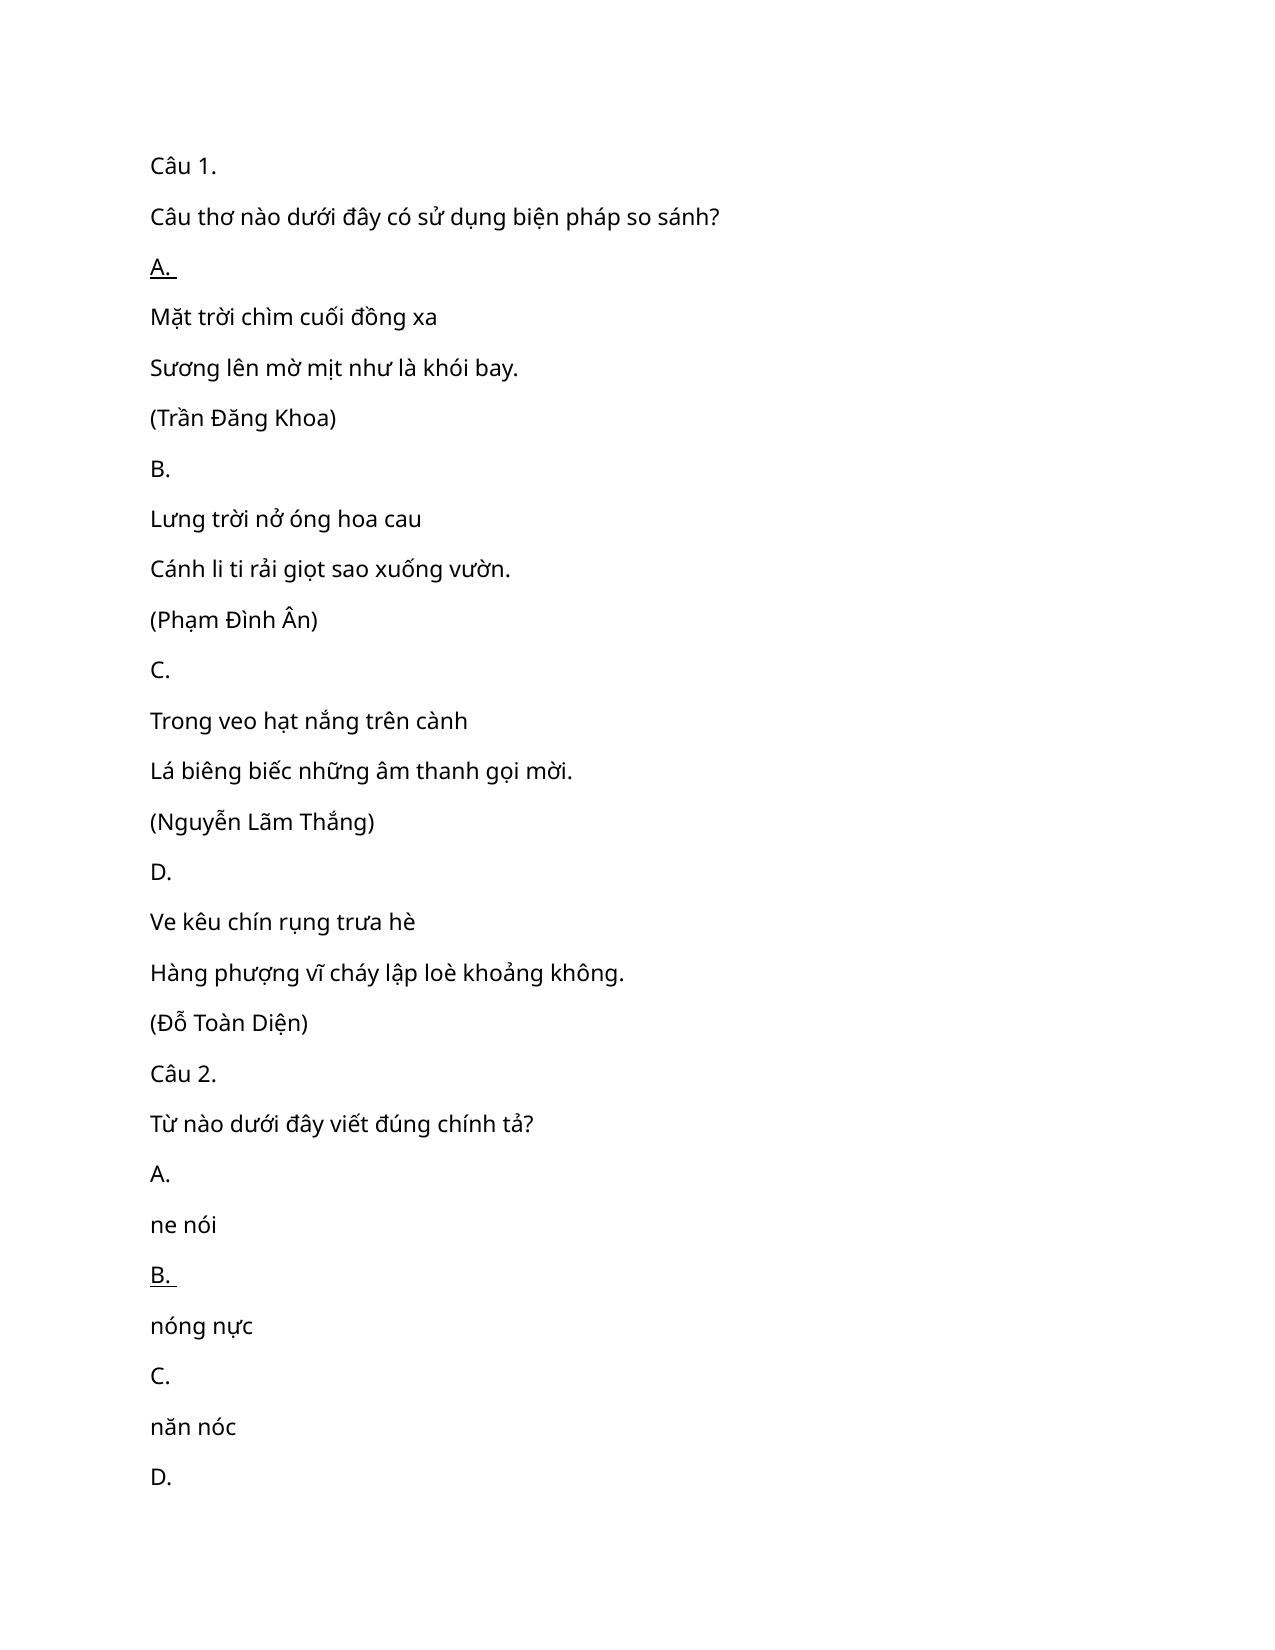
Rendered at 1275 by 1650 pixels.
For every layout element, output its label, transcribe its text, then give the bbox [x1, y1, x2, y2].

text (Nguyễn Lãm Thắng) [150, 805, 1125, 837]
text C. [150, 654, 1125, 685]
text Sương lên mờ mịt như là khói bay. [150, 352, 1125, 383]
text D. [150, 1461, 1125, 1492]
text Lưng trời nở óng hoa cau [150, 503, 1125, 534]
text (Trần Đăng Khoa) [150, 402, 1125, 433]
text D. [150, 856, 1125, 887]
text nóng nực [150, 1309, 1125, 1341]
text Câu 1. [150, 150, 1125, 181]
text ne nói [150, 1209, 1125, 1240]
text B. [150, 1259, 1125, 1290]
text Mặt trời chìm cuối đồng xa [150, 301, 1125, 332]
text (Đỗ Toàn Diện) [150, 1007, 1125, 1038]
text C. [150, 1360, 1125, 1391]
text Từ nào dưới đây viết đúng chính tả? [150, 1108, 1125, 1139]
text Hàng phượng vĩ cháy lập loè khoảng không. [150, 957, 1125, 988]
text Câu thơ nào dưới đây có sử dụng biện pháp so sánh? [150, 200, 1125, 232]
text B. [150, 452, 1125, 484]
text A. [150, 251, 1125, 282]
text (Phạm Đình Ân) [150, 604, 1125, 635]
text Cánh li ti rải giọt sao xuống vườn. [150, 553, 1125, 584]
text Câu 2. [150, 1057, 1125, 1089]
text Trong veo hạt nắng trên cành [150, 704, 1125, 736]
text Lá biêng biếc những âm thanh gọi mời. [150, 755, 1125, 786]
text năn nóc [150, 1410, 1125, 1442]
text A. [150, 1158, 1125, 1189]
text Ve kêu chín rụng trưa hè [150, 906, 1125, 937]
